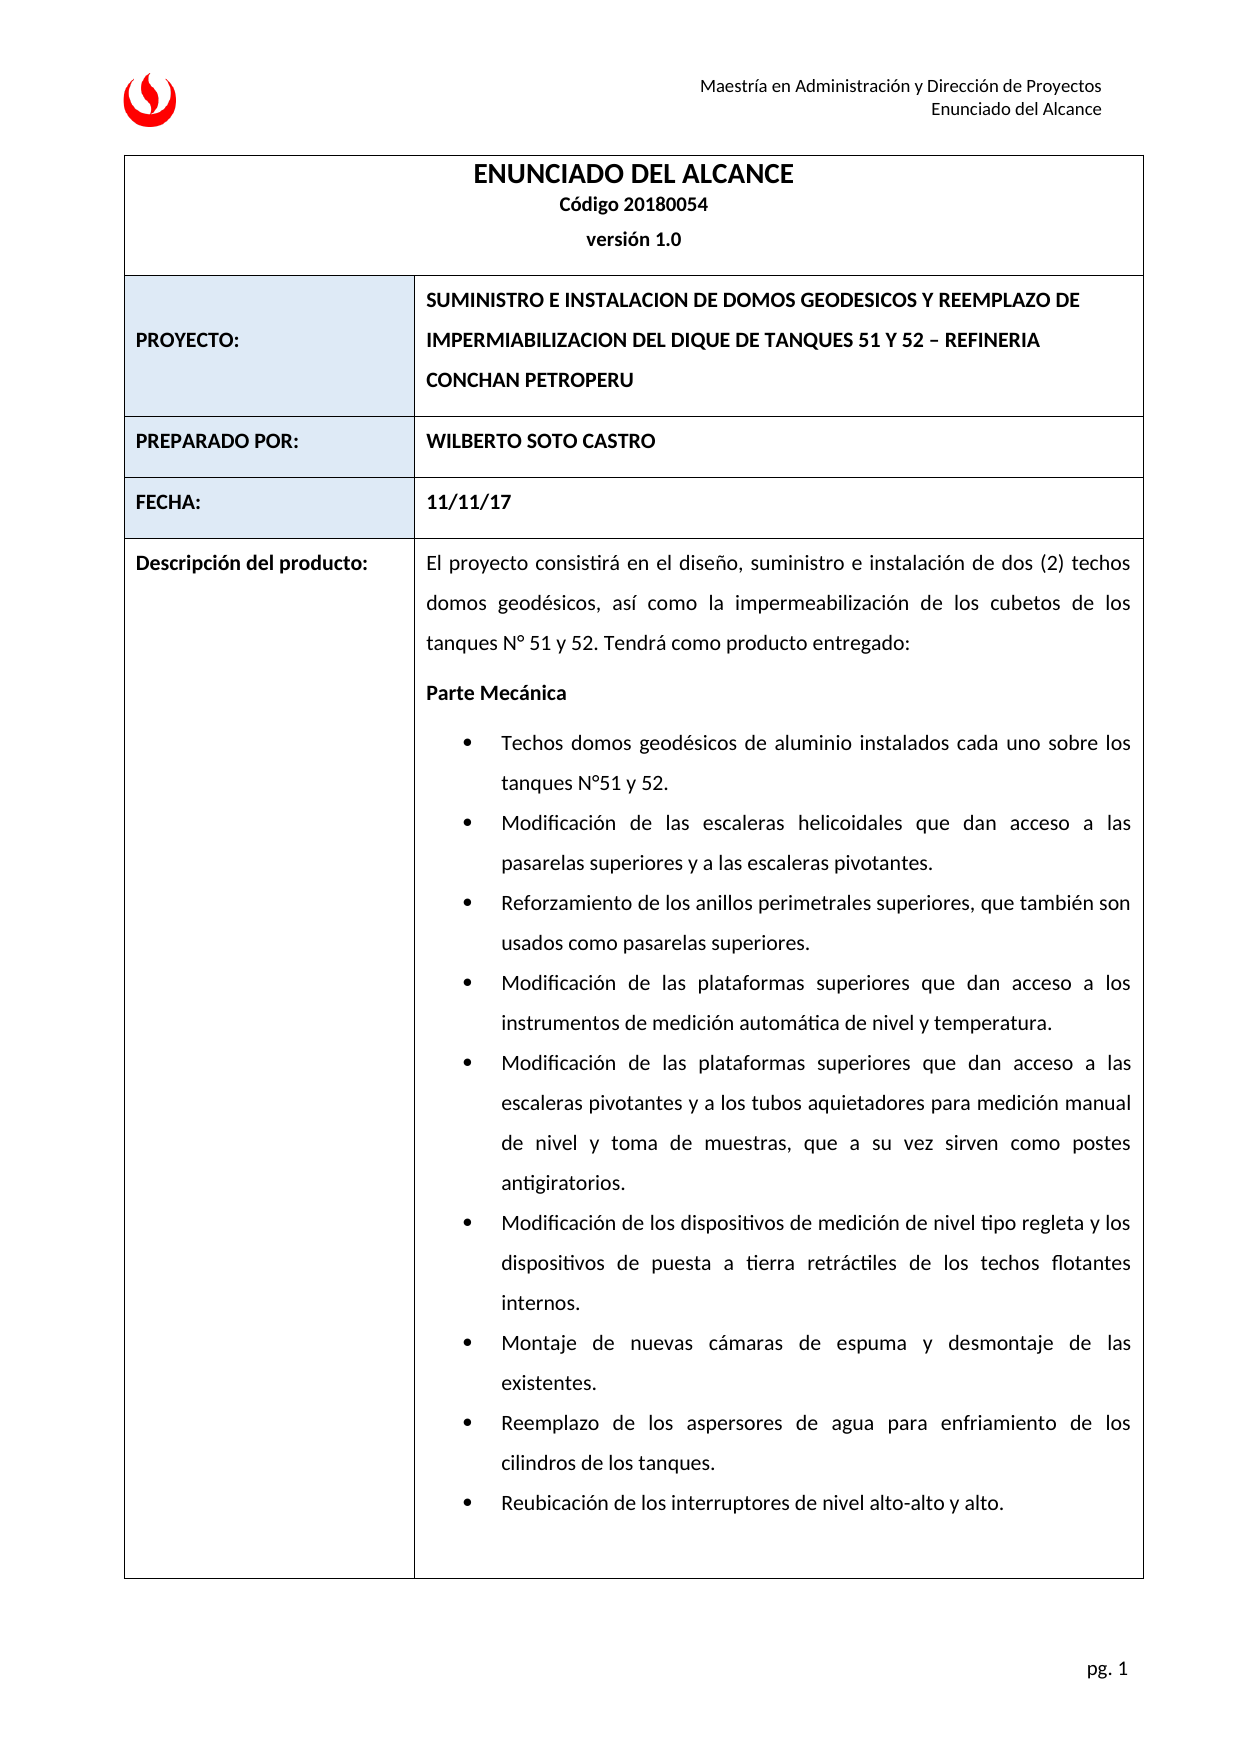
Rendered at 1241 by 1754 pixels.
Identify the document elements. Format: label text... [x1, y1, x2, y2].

table_cell PROYECTO: [125, 276, 414, 416]
table_cell SUMINISTRO E INSTALACION DE DOMOS GEODESICOS Y REEMPLAZO DE IMPERMIABILIZACION DEL DIQUE DE TANQUES 51 Y 52 – REFINERIA CONCHAN PETROPERU [415, 276, 1143, 416]
table_cell FECHA: [125, 478, 414, 538]
table_cell PREPARADO POR: [125, 417, 414, 477]
table_header ENUNCIADO DEL ALCANCE Código 20180054 versión 1.0 [125, 156, 1143, 275]
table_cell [125, 539, 414, 1578]
table_cell 11/11/17 [415, 478, 1143, 538]
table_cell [415, 539, 1143, 1578]
picture [123, 73, 176, 127]
table_cell WILBERTO SOTO CASTRO [415, 417, 1143, 477]
